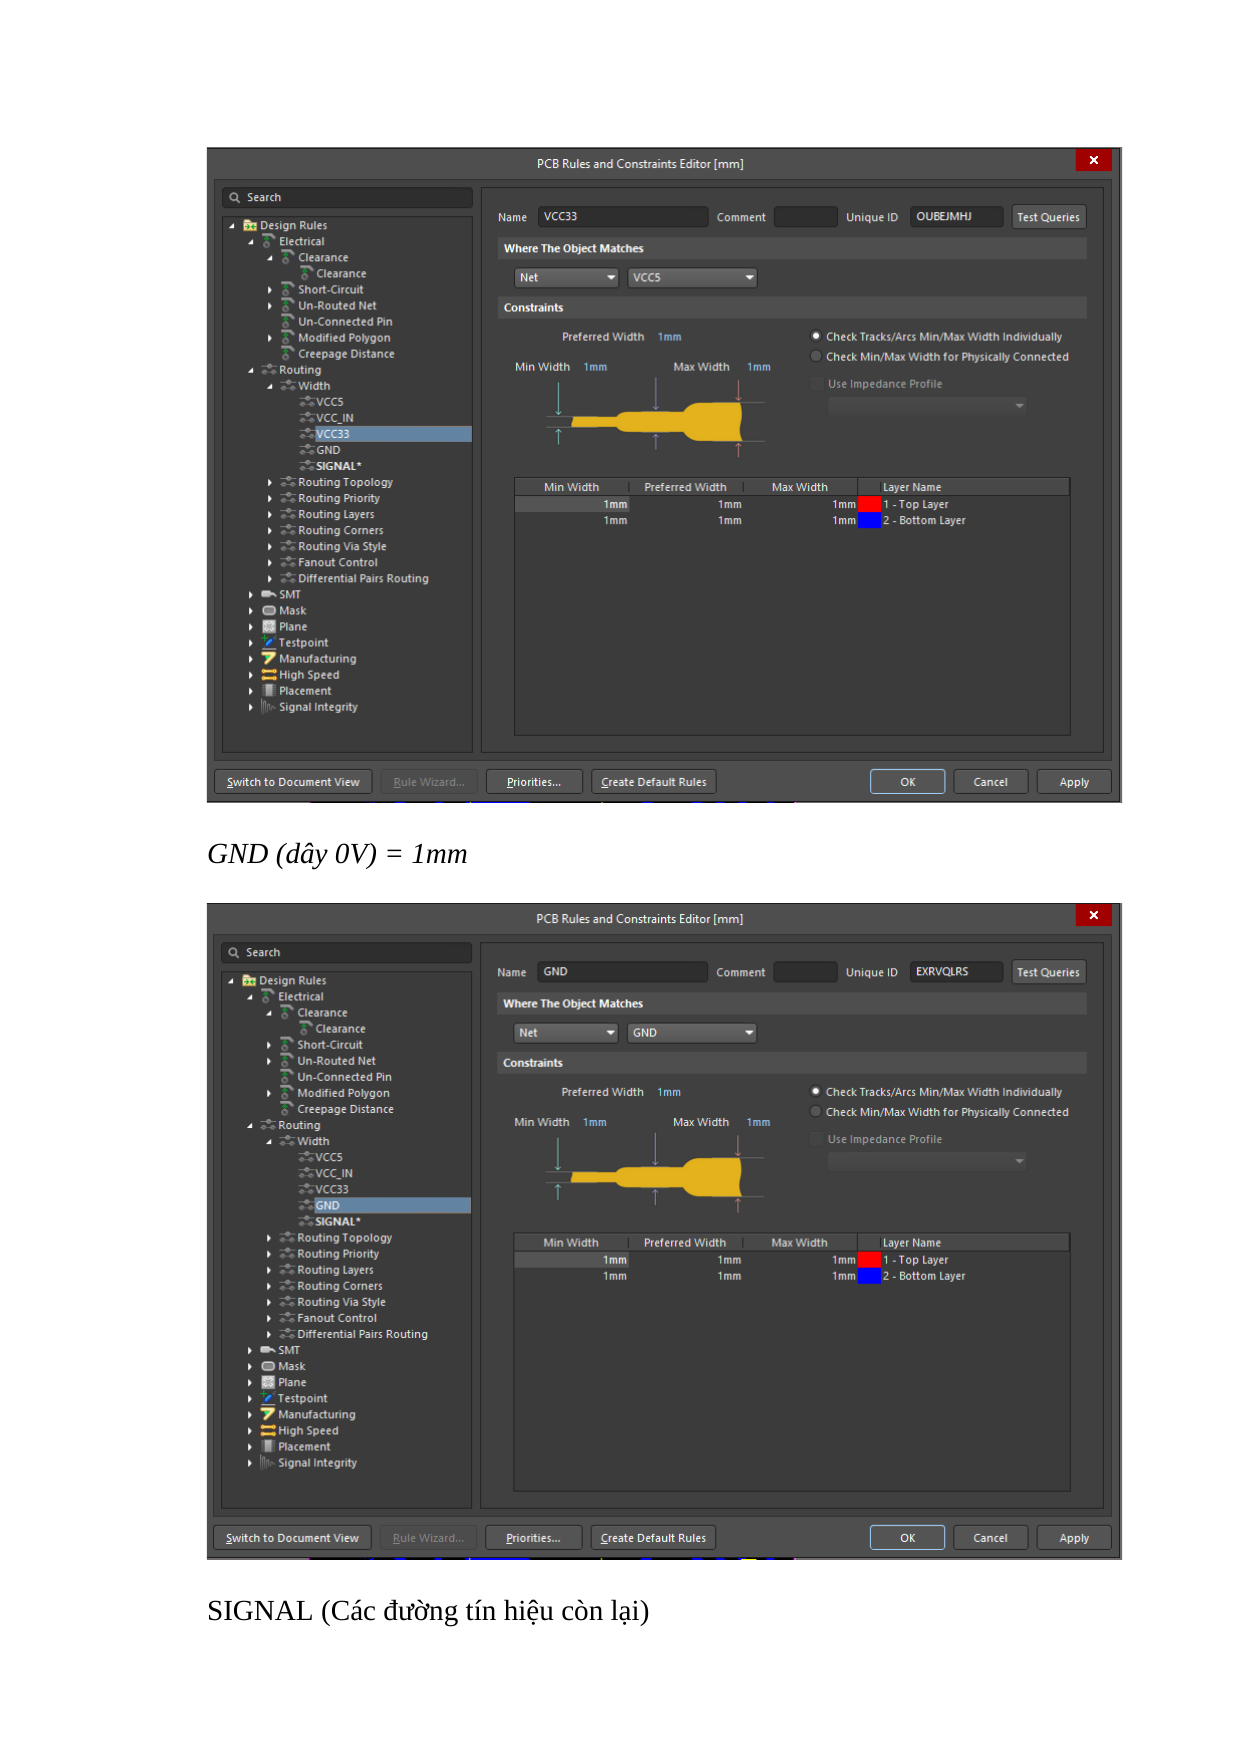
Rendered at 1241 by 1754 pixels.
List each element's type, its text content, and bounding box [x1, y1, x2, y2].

picture [206, 147, 1123, 803]
text SIGNAL (Các đường tín hiệu còn lại) [207, 1593, 1122, 1627]
text GND (dây 0V) = 1mm [207, 836, 1122, 869]
picture [206, 903, 1123, 1560]
